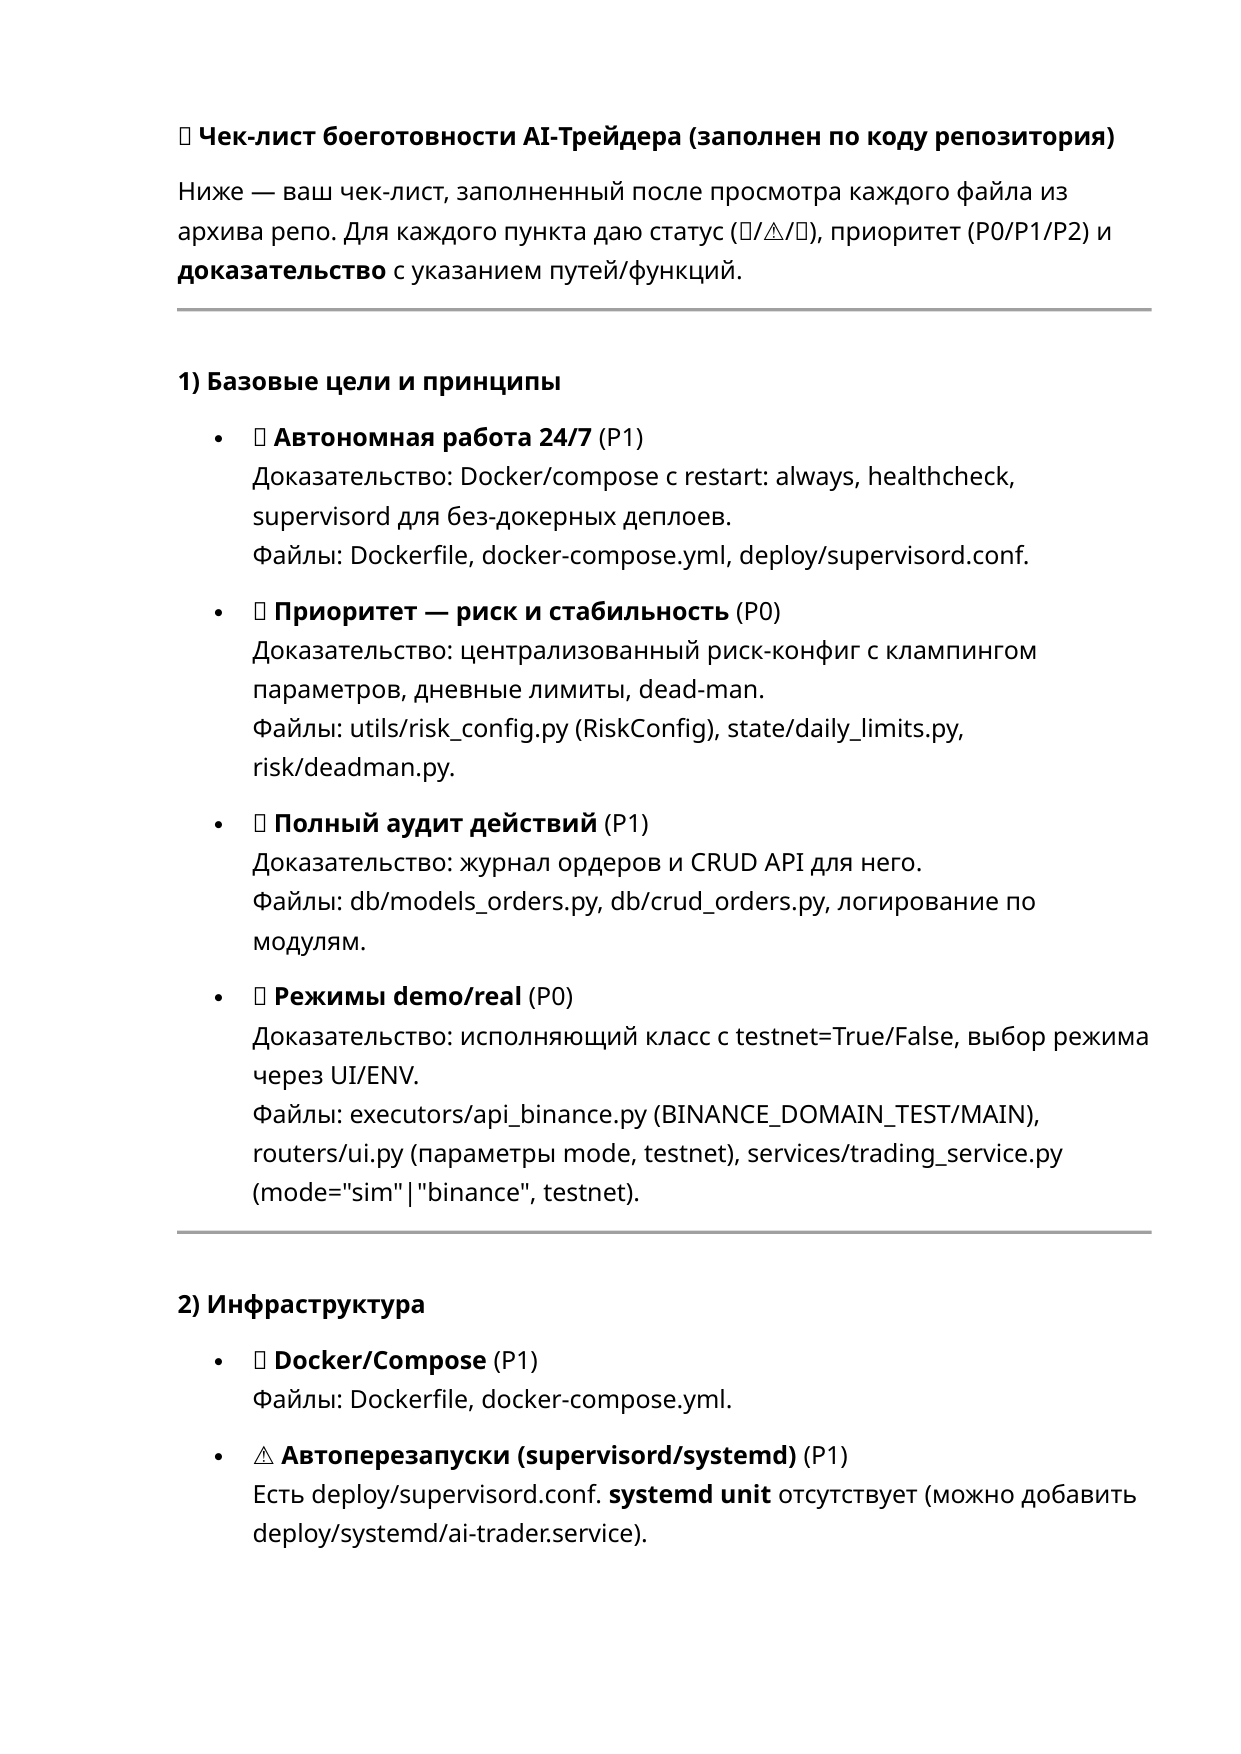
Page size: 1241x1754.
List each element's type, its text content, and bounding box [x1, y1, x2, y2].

list ✅ Приоритет — риск и стабильность (P0) Доказательство: централизованный риск-конфиг с клампингом параметров, дневные лимиты, dead-man. Файлы: utils/risk_config.py (RiskConfig), state/daily_limits.py, risk/deadman.py. [215, 593, 1152, 784]
text 1) Базовые цели и принципы [177, 364, 1152, 398]
text 2) Инфраструктура [177, 1286, 1152, 1321]
text Ниже — ваш чек-лист, заполненный после просмотра каждого файла из архива репо. Для каждого пункта даю статус (✅/⚠️/❌), приоритет (P0/P1/P2) и доказательство с указанием путей/функций. [177, 174, 1152, 286]
list ✅ Docker/Compose (P1) Файлы: Dockerfile, docker-compose.yml. [215, 1342, 1152, 1416]
list ✅ Автономная работа 24/7 (P1) Доказательство: Docker/compose с restart: always, healthcheck, supervisord для без-докерных деплоев. Файлы: Dockerfile, docker-compose.yml, deploy/supervisord.conf. [215, 420, 1152, 571]
list ✅ Полный аудит действий (P1) Доказательство: журнал ордеров и CRUD API для него. Файлы: db/models_orders.py, db/crud_orders.py, логирование по модулям. [215, 806, 1152, 957]
list ✅ Режимы demo/real (P0) Доказательство: исполняющий класс с testnet=True/False, выбор режима через UI/ENV. Файлы: executors/api_binance.py (BINANCE_DOMAIN_TEST/MAIN), routers/ui.py (параметры mode, testnet), services/trading_service.py (mode="sim"|"binance", testnet). [215, 979, 1152, 1209]
text 📌 Чек-лист боеготовности AI-Трейдера (заполнен по коду репозитория) [177, 118, 1152, 152]
list ⚠️ Автоперезапуски (supervisord/systemd) (P1) Есть deploy/supervisord.conf. systemd unit отсутствует (можно добавить deploy/systemd/ai-trader.service). [215, 1437, 1152, 1550]
